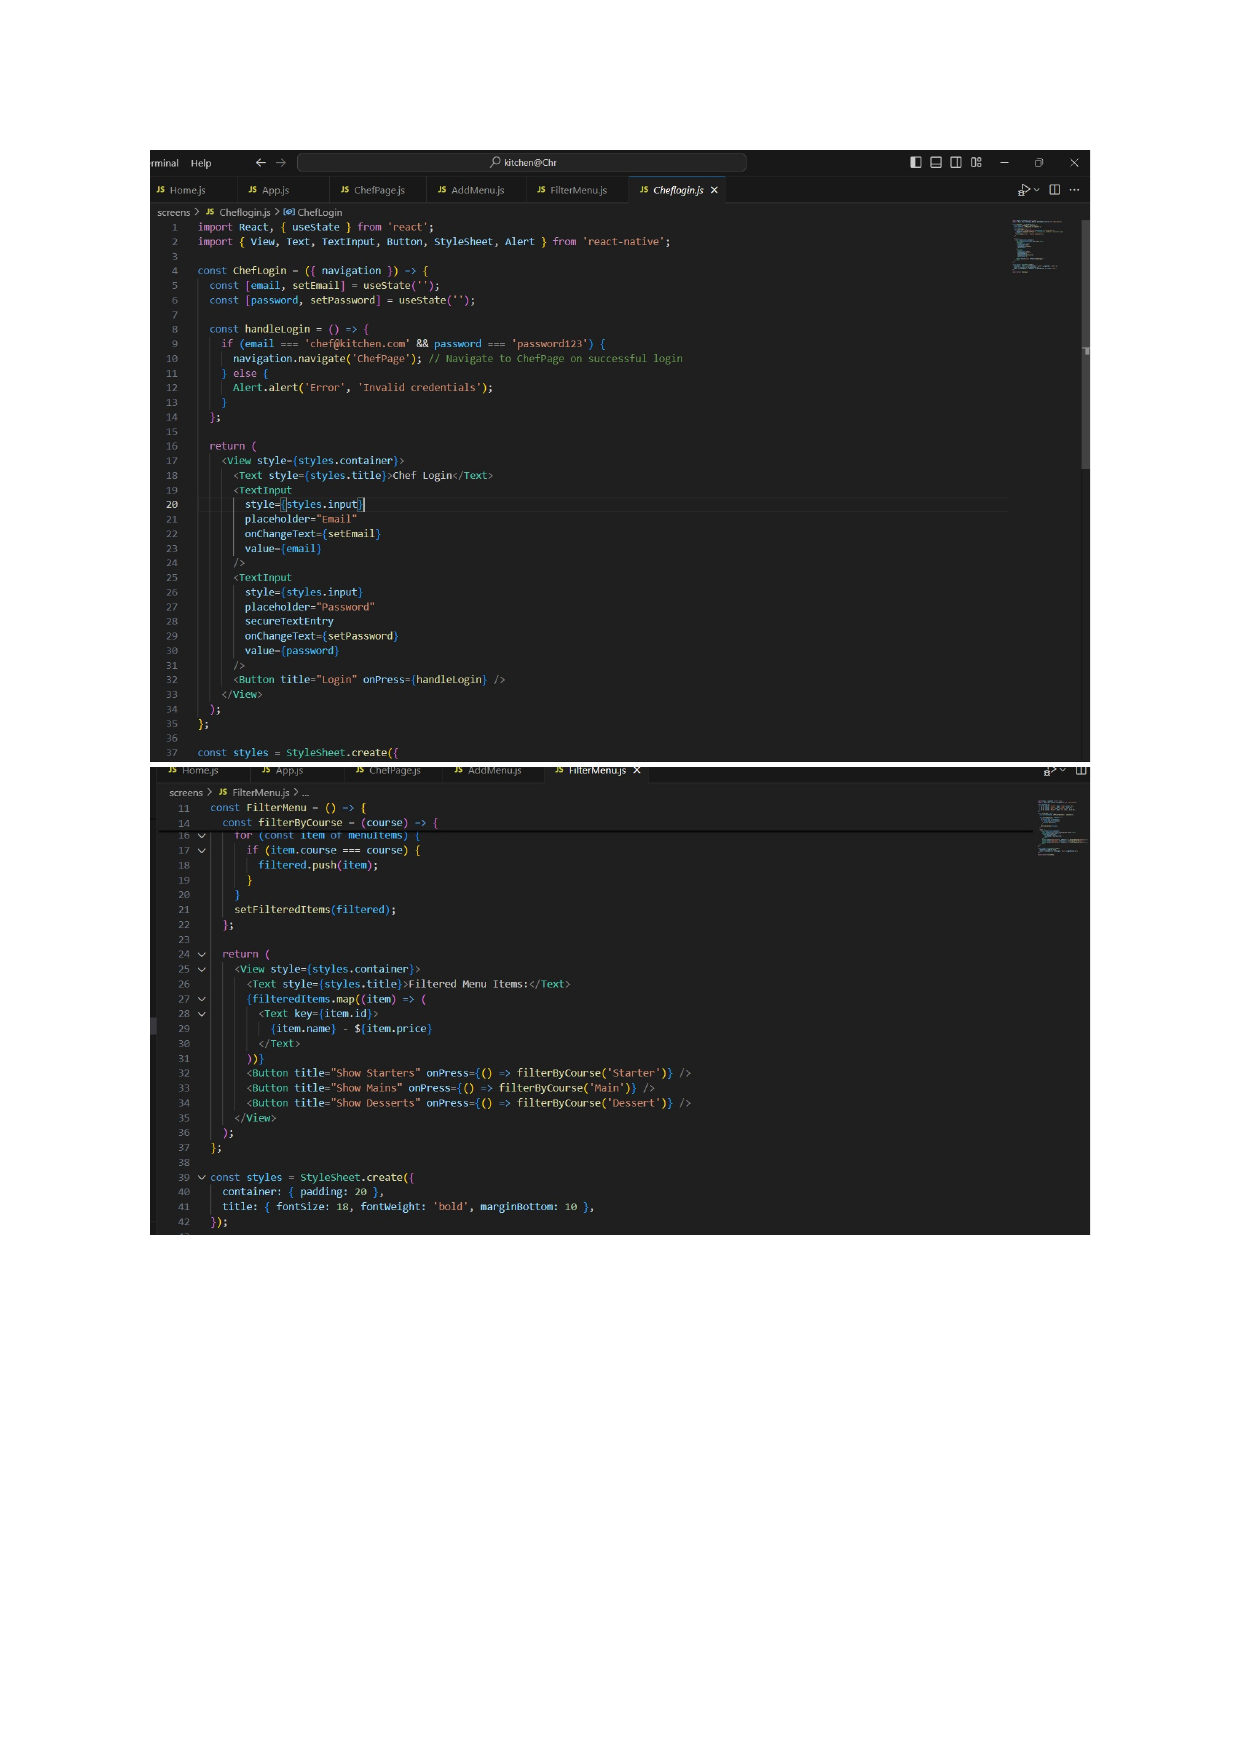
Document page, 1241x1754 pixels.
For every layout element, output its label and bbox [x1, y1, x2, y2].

picture [150, 767, 1091, 1235]
picture [150, 150, 1091, 762]
